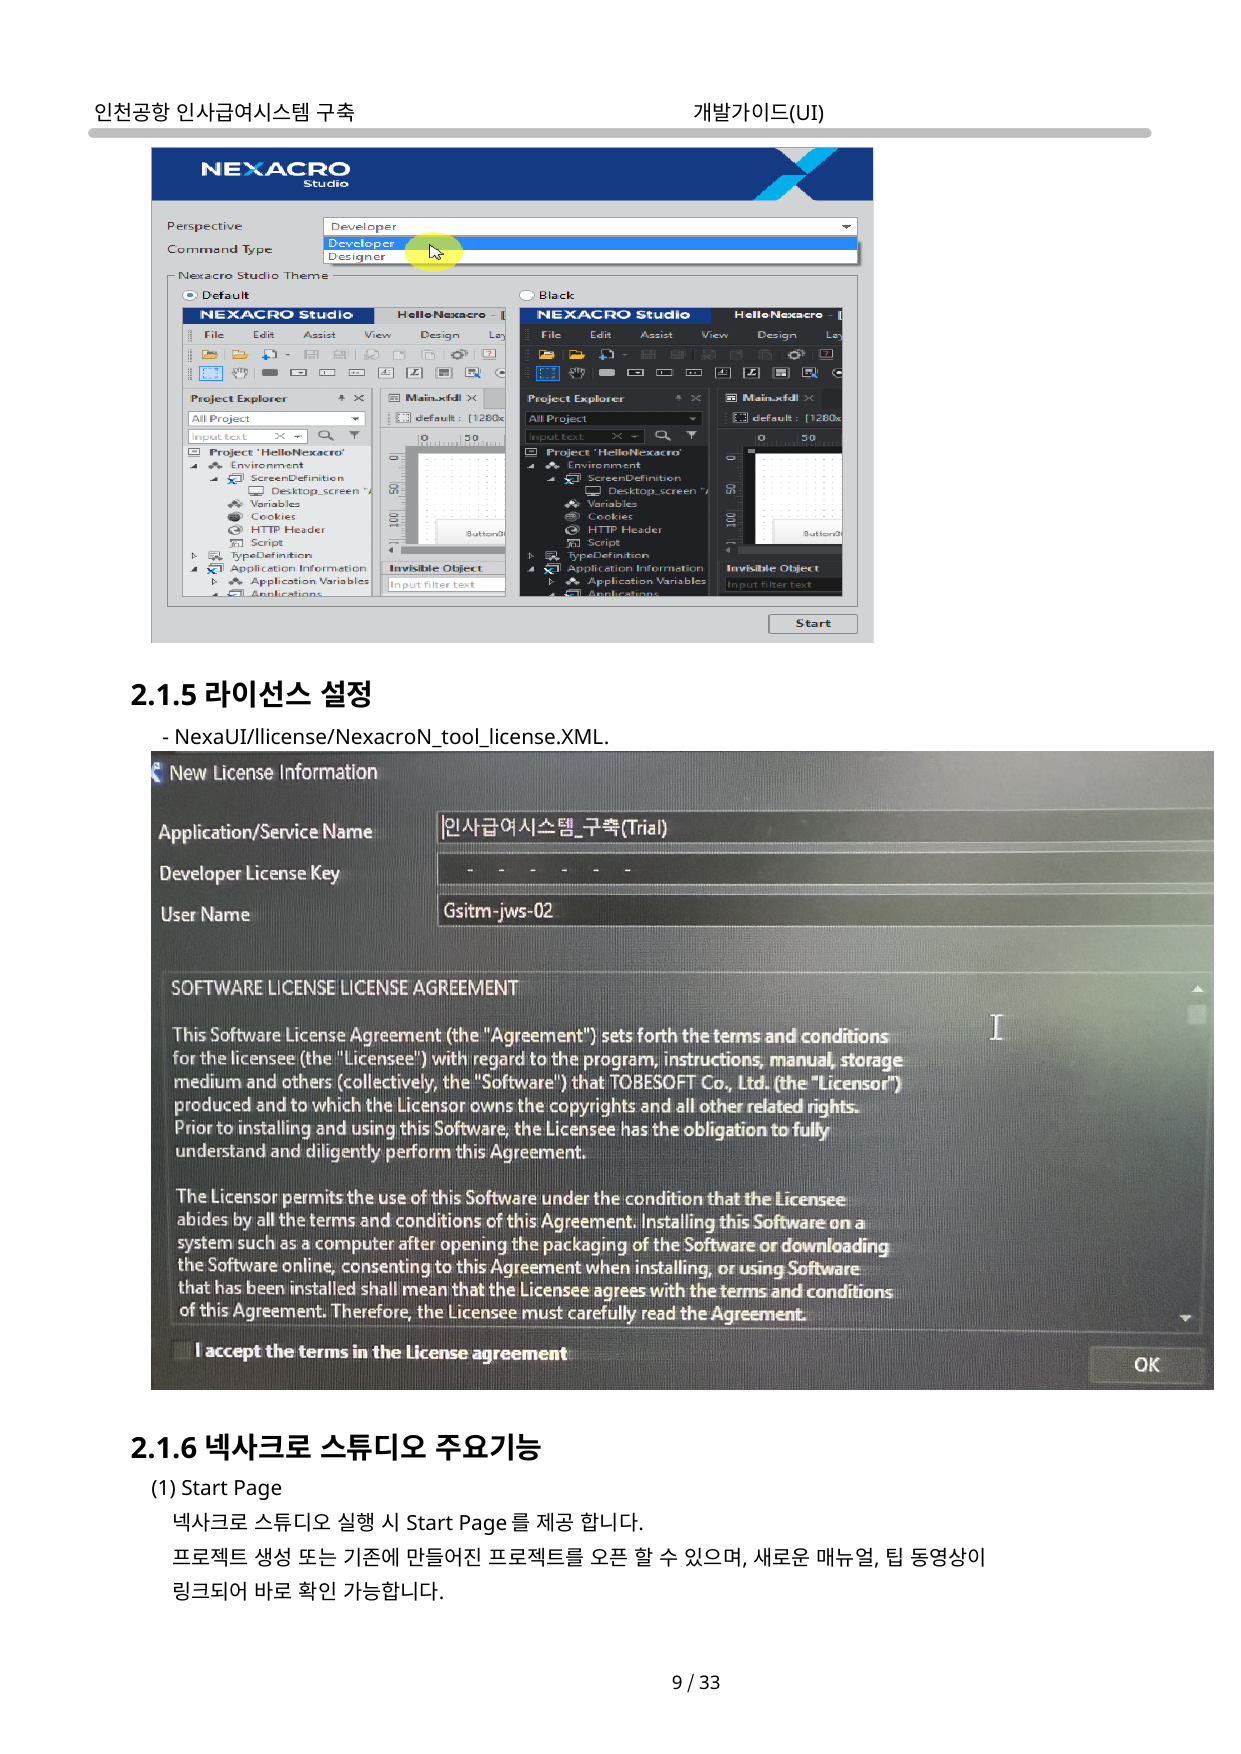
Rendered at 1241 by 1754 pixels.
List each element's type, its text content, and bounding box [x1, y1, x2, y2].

text - NexaUI/llicense/NexacroN_tool_license.XML. [109, 713, 1152, 751]
text (1) Start Page [151, 1467, 1152, 1501]
text 넥사크로 스튜디오 실행 시 Start Page를 제공 합니다. [172, 1501, 1152, 1536]
picture [151, 751, 1214, 1390]
text 프로젝트 생성 또는 기존에 만들어진 프로젝트를 오픈 할 수 있으며, 새로운 매뉴얼, 팁 동영상이 [172, 1536, 1152, 1571]
subtitle 2.1.5 라이선스 설정 [130, 671, 1152, 713]
subtitle 2.1.6 넥사크로 스튜디오 주요기능 [130, 1424, 1152, 1467]
text 링크되어 바로 확인 가능합니다. [89, 1571, 1152, 1606]
